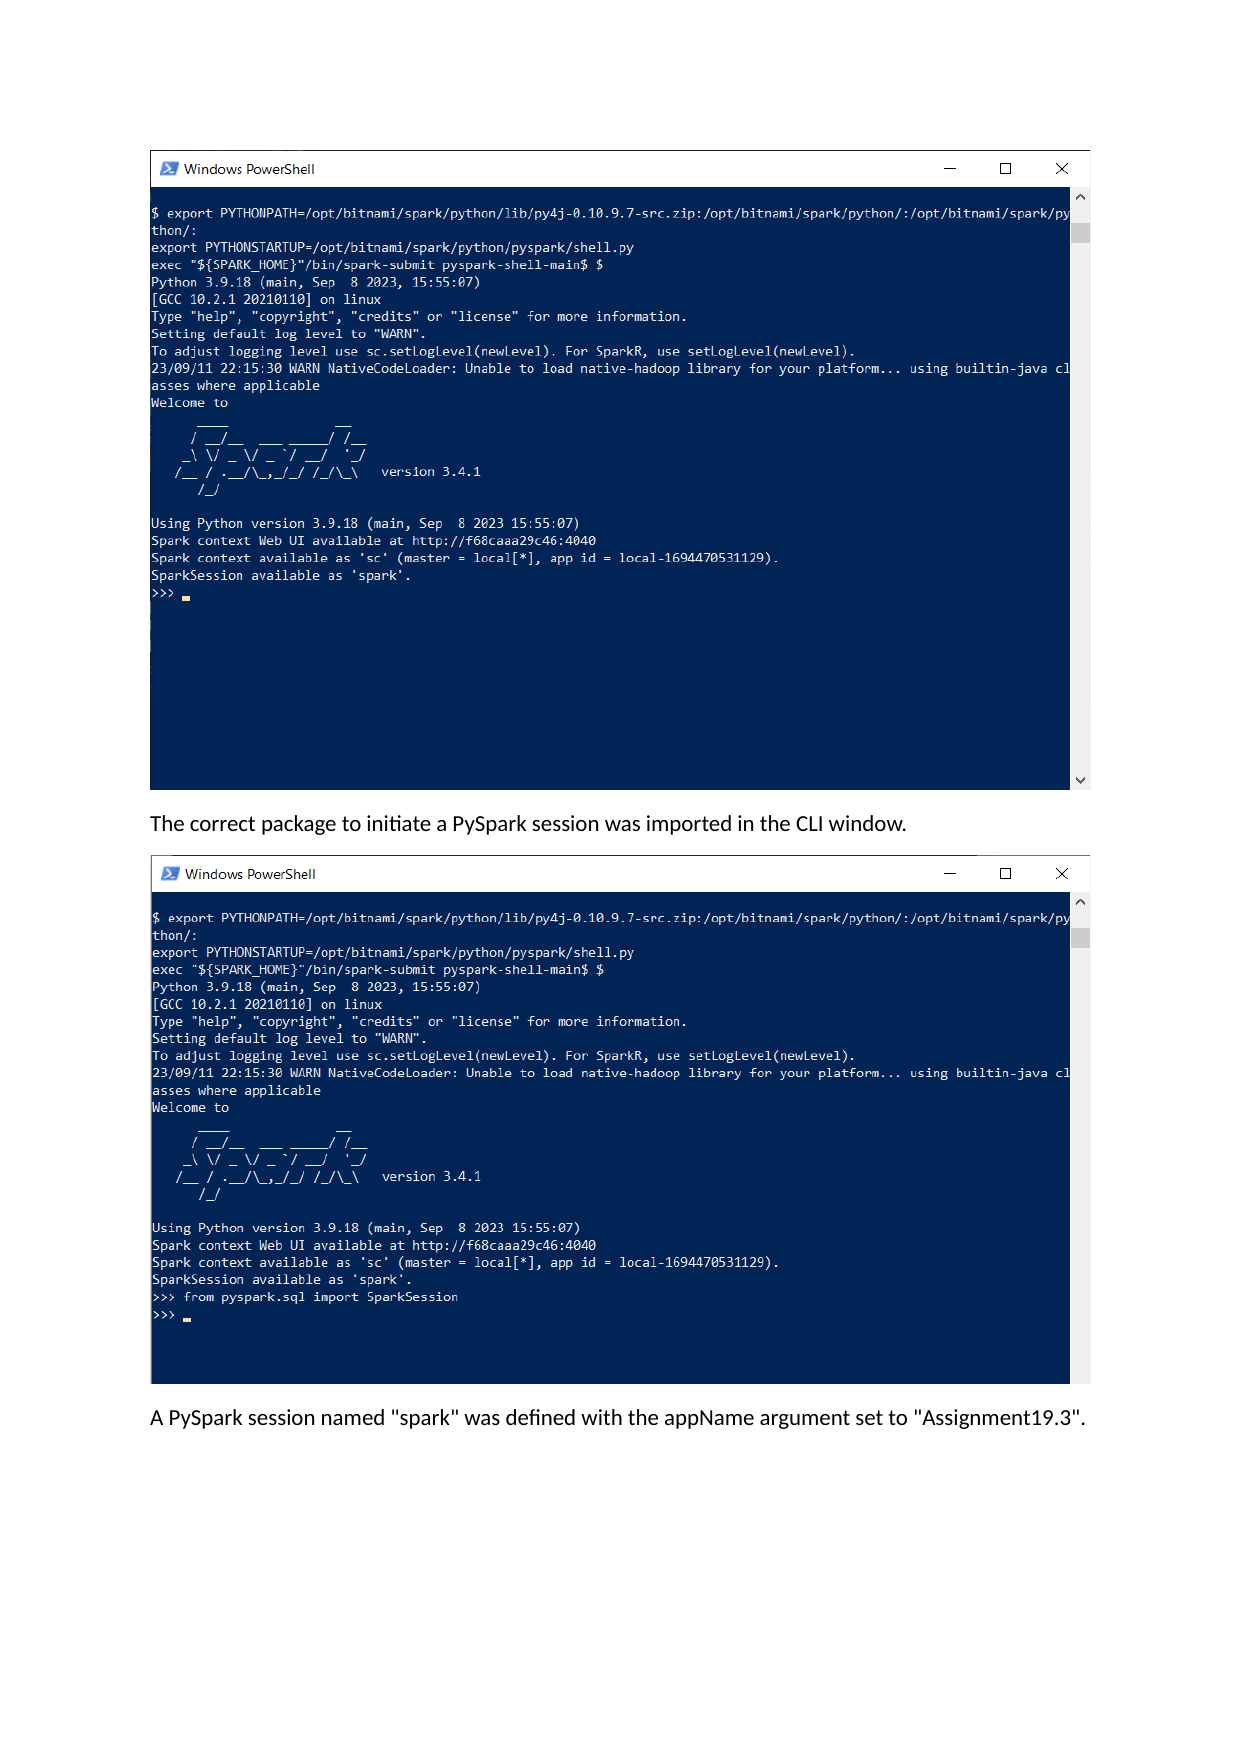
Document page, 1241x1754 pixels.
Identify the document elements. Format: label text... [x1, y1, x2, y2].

picture [150, 150, 1091, 790]
text A PySpark session named "spark" was defined with the appName argument set to "Assignment19.3". [150, 1403, 1090, 1431]
picture [150, 855, 1091, 1384]
text The correct package to initiate a PySpark session was imported in the CLI window. [150, 809, 1090, 837]
